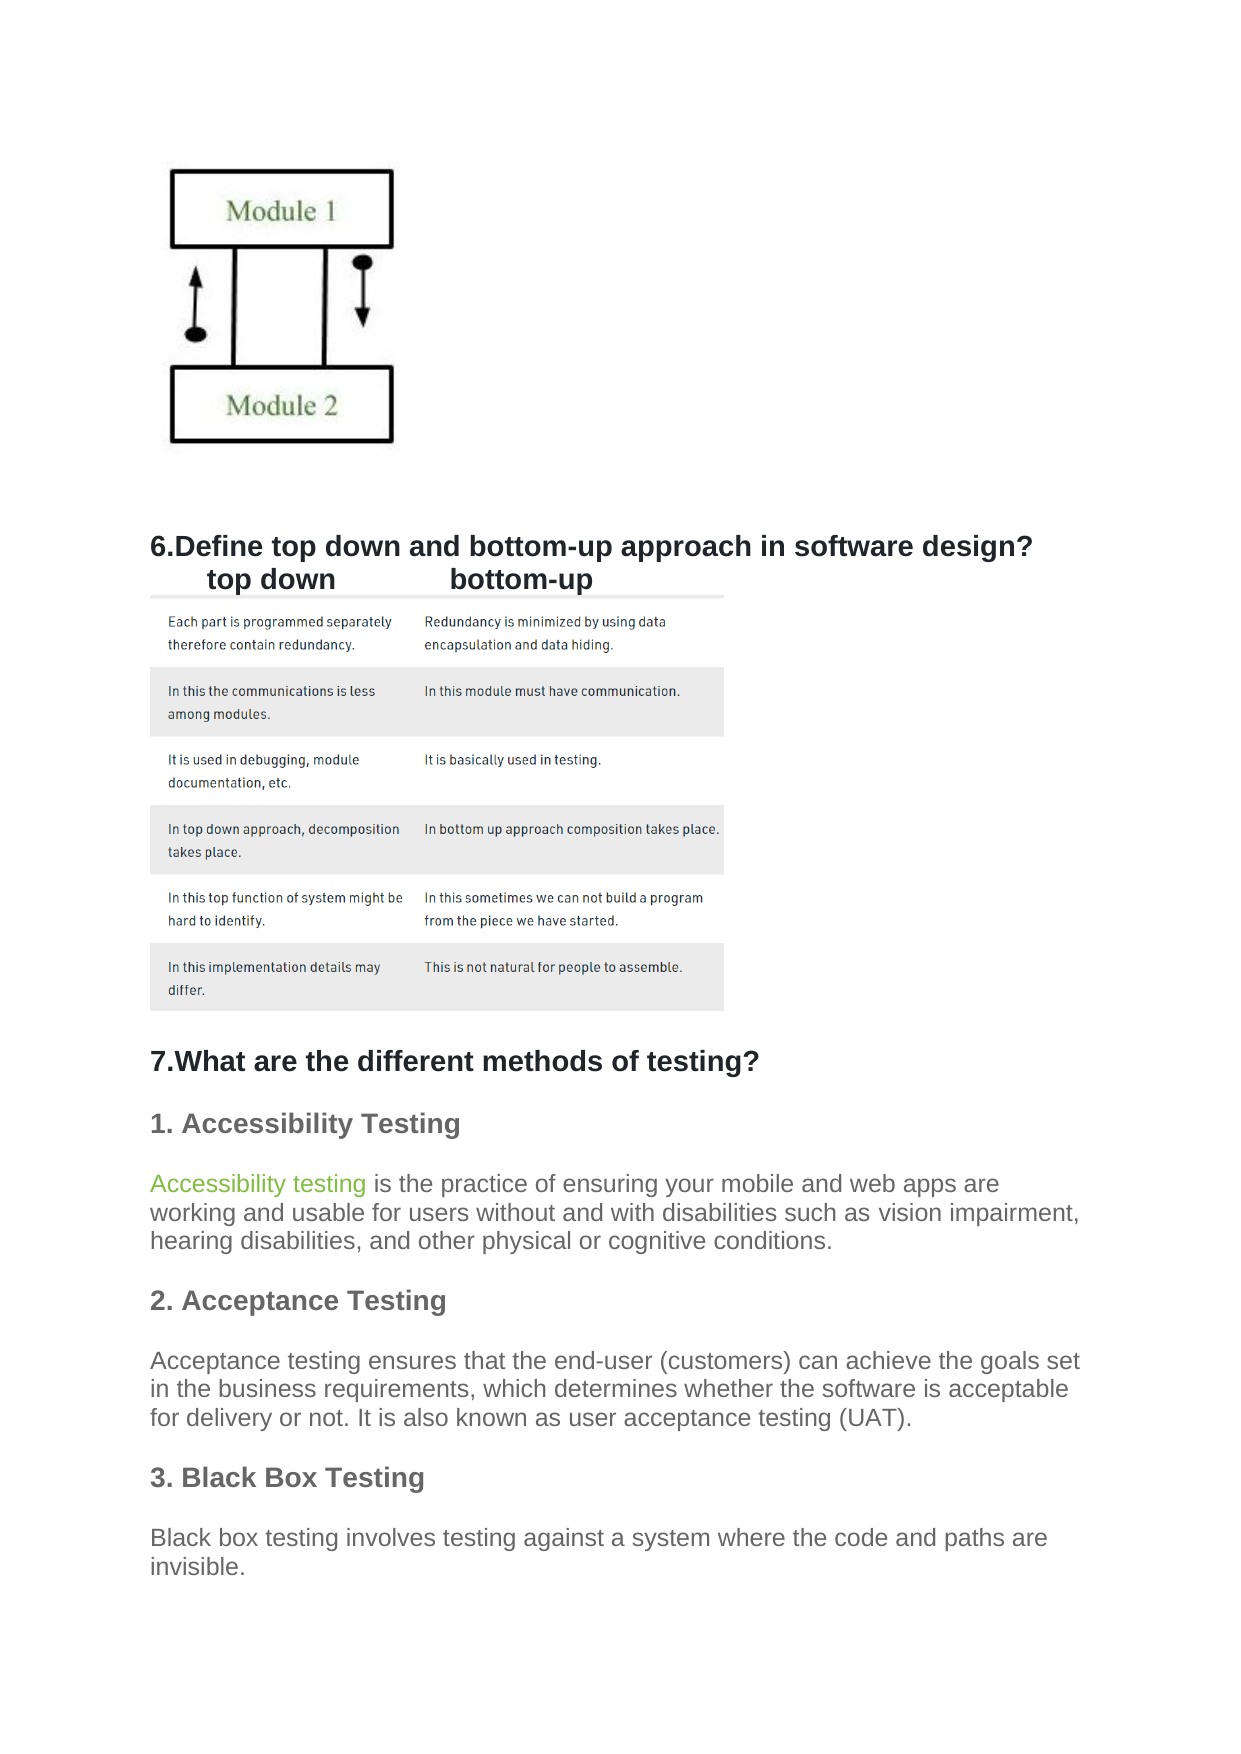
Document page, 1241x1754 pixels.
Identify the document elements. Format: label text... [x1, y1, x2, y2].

text Black box testing involves testing against a system where the code and paths are invisible. [150, 1523, 1090, 1580]
text Accessibility testing is the practice of ensuring your mobile and web apps are working and usable for users without and with disabilities such as vision impairment, hearing disabilities, and other physical or cognitive conditions. [150, 1169, 1090, 1255]
picture [150, 595, 724, 1011]
subtitle 1. Accessibility Testing [150, 1107, 1090, 1139]
subtitle 3. Black Box Testing [150, 1461, 1090, 1493]
picture [150, 149, 405, 464]
text Acceptance testing ensures that the end-user (customers) can achieve the goals set in the business requirements, which determines whether the software is acceptable for delivery or not. It is also known as user acceptance testing (UAT). [150, 1346, 1090, 1432]
text top down bottom-up [150, 562, 1090, 596]
subtitle 2. Acceptance Testing [150, 1284, 1090, 1317]
text 6.Define top down and bottom-up approach in software design? [150, 529, 1090, 562]
text 7.What are the different methods of testing? [150, 1044, 1090, 1078]
